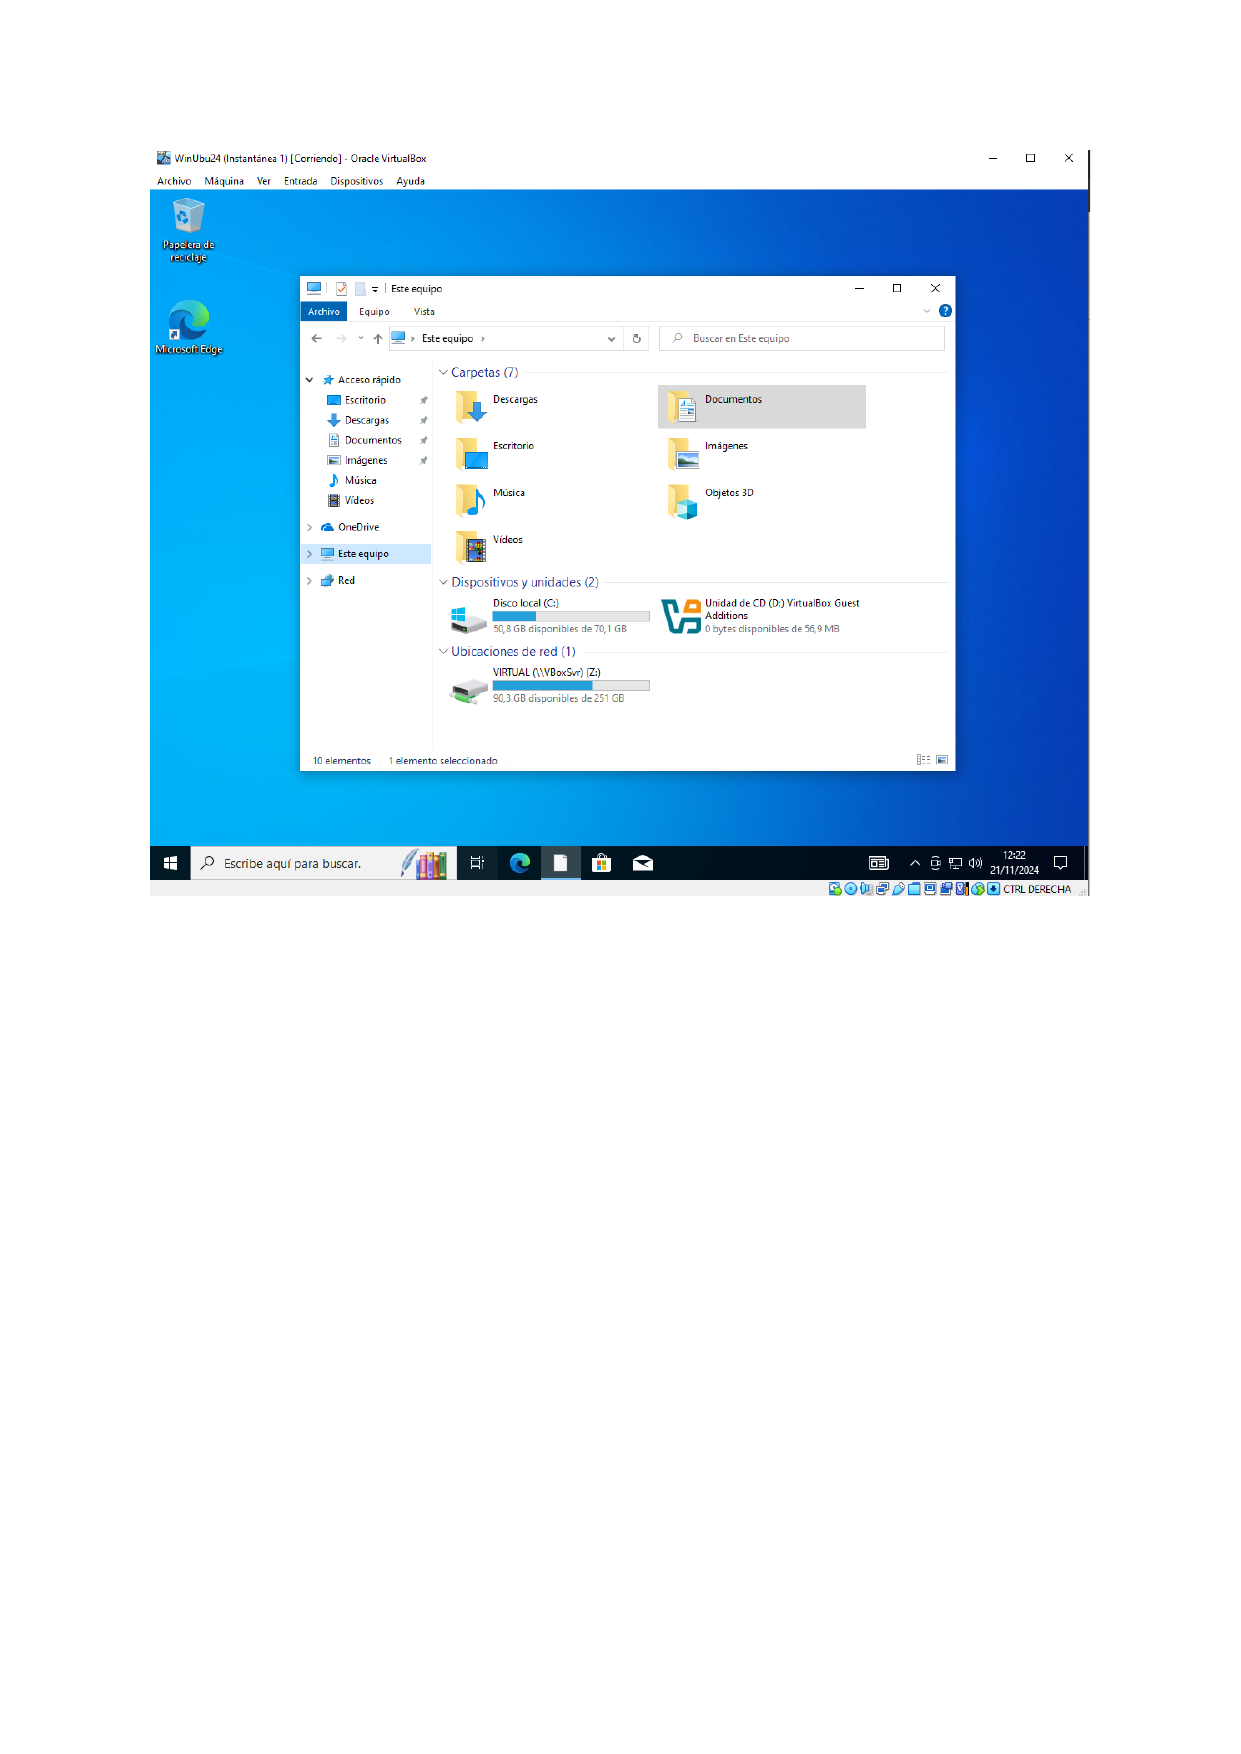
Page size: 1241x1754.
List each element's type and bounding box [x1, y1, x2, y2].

picture [170, 244, 200, 249]
picture [156, 346, 169, 352]
picture [192, 254, 204, 262]
picture [206, 348, 221, 353]
picture [150, 150, 1091, 896]
picture [170, 301, 208, 339]
picture [204, 241, 213, 247]
picture [185, 347, 196, 352]
picture [150, 239, 168, 247]
